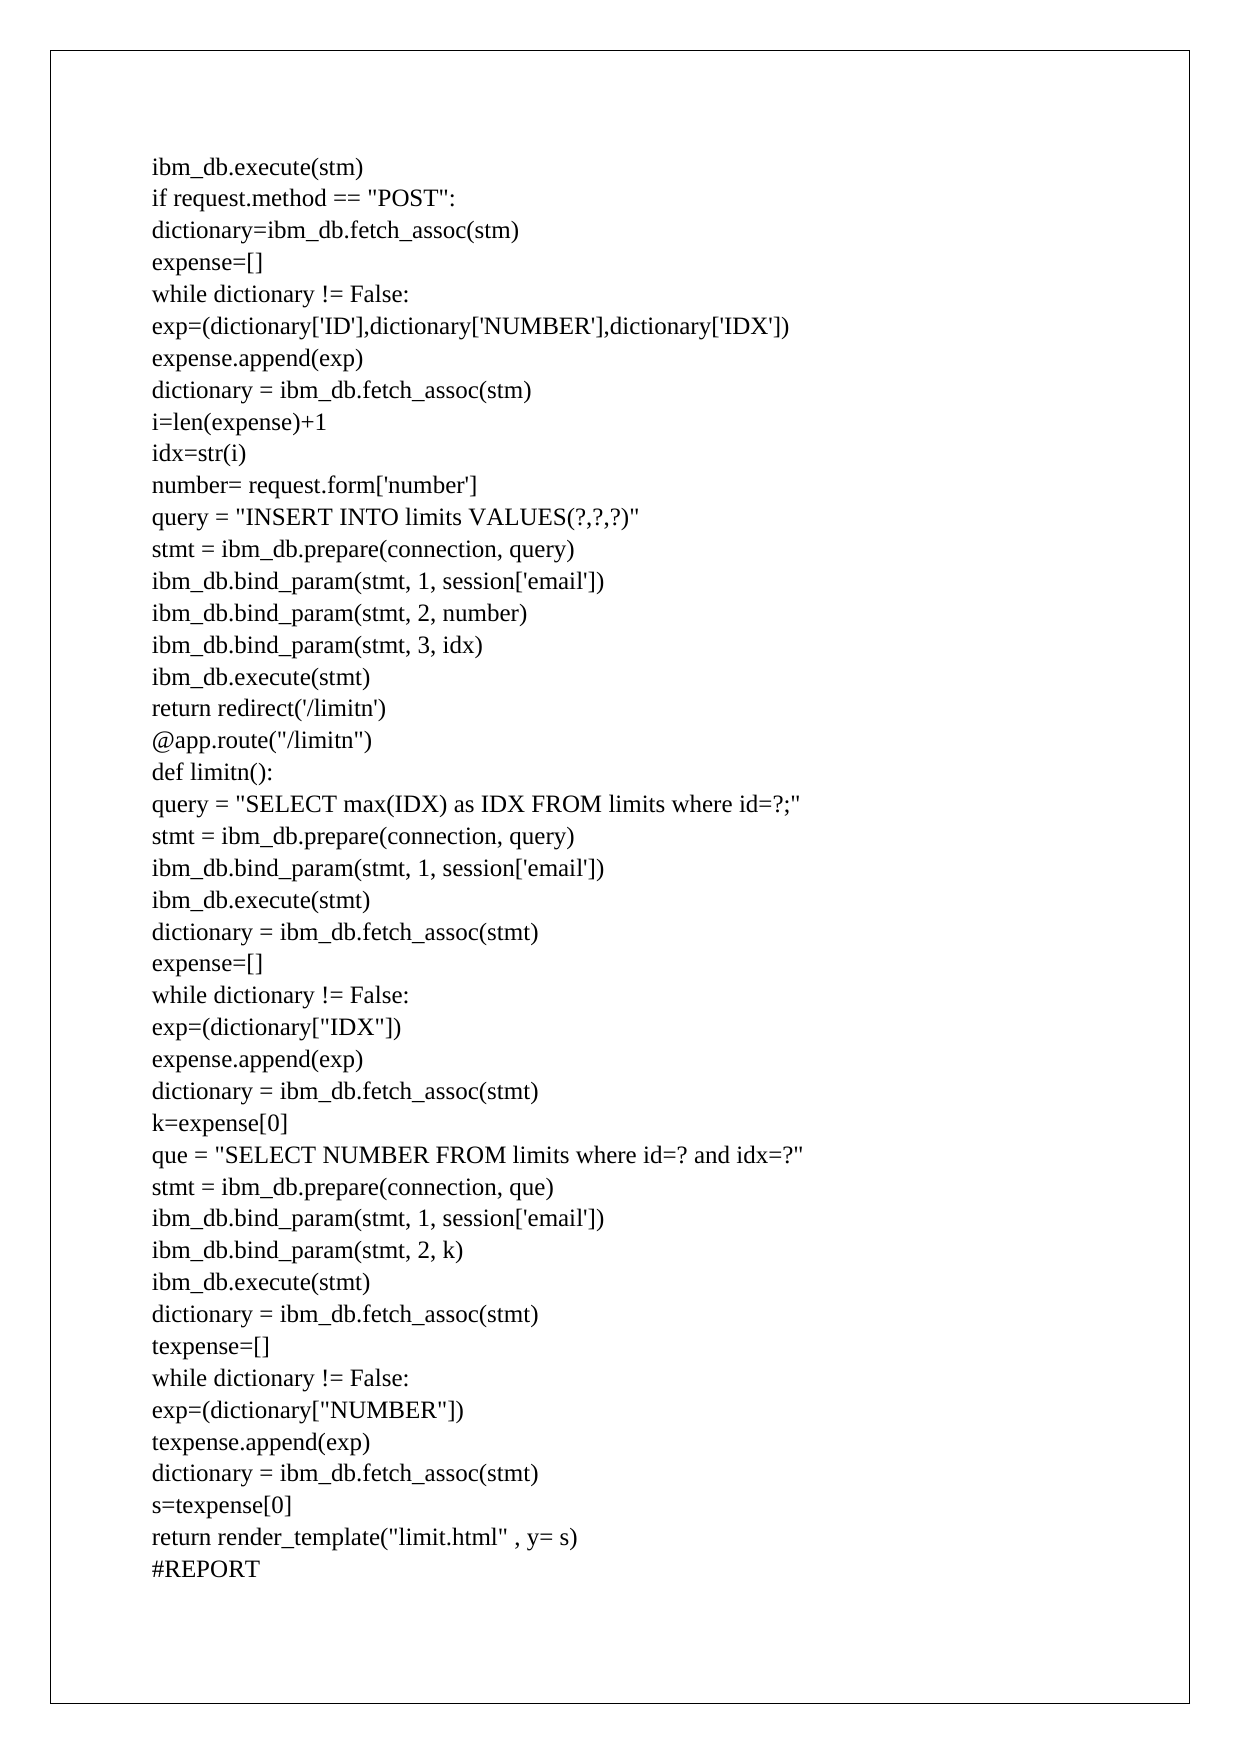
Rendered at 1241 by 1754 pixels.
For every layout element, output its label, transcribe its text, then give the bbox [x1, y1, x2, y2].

table_header dictionary = ibm_db.fetch_assoc(stmt) [150, 1457, 546, 1489]
table_header while dictionary != False: [150, 278, 417, 309]
table_header ibm_db.execute(stmt) [150, 1266, 378, 1297]
table_header expense=[] [150, 246, 271, 277]
table_header ibm_db.bind_param(stmt, 2, k) [150, 1234, 471, 1266]
table_header def limitn(): [150, 756, 281, 787]
table_header stmt = ibm_db.prepare(connection, query) [150, 819, 582, 851]
table_header exp=(dictionary["IDX"]) [150, 1011, 409, 1042]
table_header query = "SELECT max(IDX) as IDX FROM limits where id=?;" [150, 788, 809, 819]
table_header texpense.append(exp) [150, 1425, 378, 1457]
table_header i=len(expense)+1 [150, 405, 335, 437]
table_header que = "SELECT NUMBER FROM limits where id=? and idx=?" [150, 1138, 812, 1170]
table_header expense.append(exp) [150, 1043, 371, 1074]
table_header k=expense[0] [150, 1106, 296, 1138]
table_header idx=str(i) [150, 437, 254, 469]
table_header dictionary=ibm_db.fetch_assoc(stm) [150, 214, 527, 246]
table_header ibm_db.execute(stmt) [150, 660, 378, 692]
table_header query = "INSERT INTO limits VALUES(?,?,?)" [150, 501, 647, 532]
table_header texpense=[] [150, 1329, 278, 1361]
table_header ibm_db.bind_param(stmt, 2, number) [150, 596, 535, 628]
table_header ibm_db.bind_param(stmt, 1, session['email']) [150, 851, 612, 883]
table_header ibm_db.bind_param(stmt, 1, session['email']) [150, 564, 612, 596]
table_header s=texpense[0] [150, 1489, 300, 1521]
table_header number= request.form['number'] [150, 469, 485, 501]
table_header while dictionary != False: [150, 979, 417, 1011]
table_header exp=(dictionary["NUMBER"]) [150, 1393, 472, 1425]
table_header ibm_db.bind_param(stmt, 3, idx) [150, 628, 491, 660]
table_header ibm_db.bind_param(stmt, 1, session['email']) [150, 1202, 612, 1234]
table_header exp=(dictionary['ID'],dictionary['NUMBER'],dictionary['IDX']) [150, 309, 798, 341]
table_header dictionary = ibm_db.fetch_assoc(stmt) [150, 915, 546, 947]
table_header stmt = ibm_db.prepare(connection, query) [150, 533, 582, 564]
table_header dictionary = ibm_db.fetch_assoc(stmt) [150, 1074, 546, 1106]
table_header dictionary = ibm_db.fetch_assoc(stm) [150, 373, 539, 405]
table_header ibm_db.execute(stm) [150, 150, 371, 182]
table_header dictionary = ibm_db.fetch_assoc(stmt) [150, 1298, 546, 1329]
table_header #REPORT [150, 1553, 268, 1584]
table_header @app.route("/limitn") [150, 724, 380, 756]
table_header return render_template("limit.html" , y= s) [150, 1521, 586, 1552]
table_header stmt = ibm_db.prepare(connection, que) [150, 1170, 562, 1202]
table_header return redirect('/limitn') [150, 692, 394, 724]
table_header if request.method == "POST": [150, 182, 463, 214]
table_header expense=[] [150, 947, 271, 979]
table_header ibm_db.execute(stmt) [150, 883, 378, 915]
table_header while dictionary != False: [150, 1361, 417, 1393]
table_header expense.append(exp) [150, 341, 371, 373]
